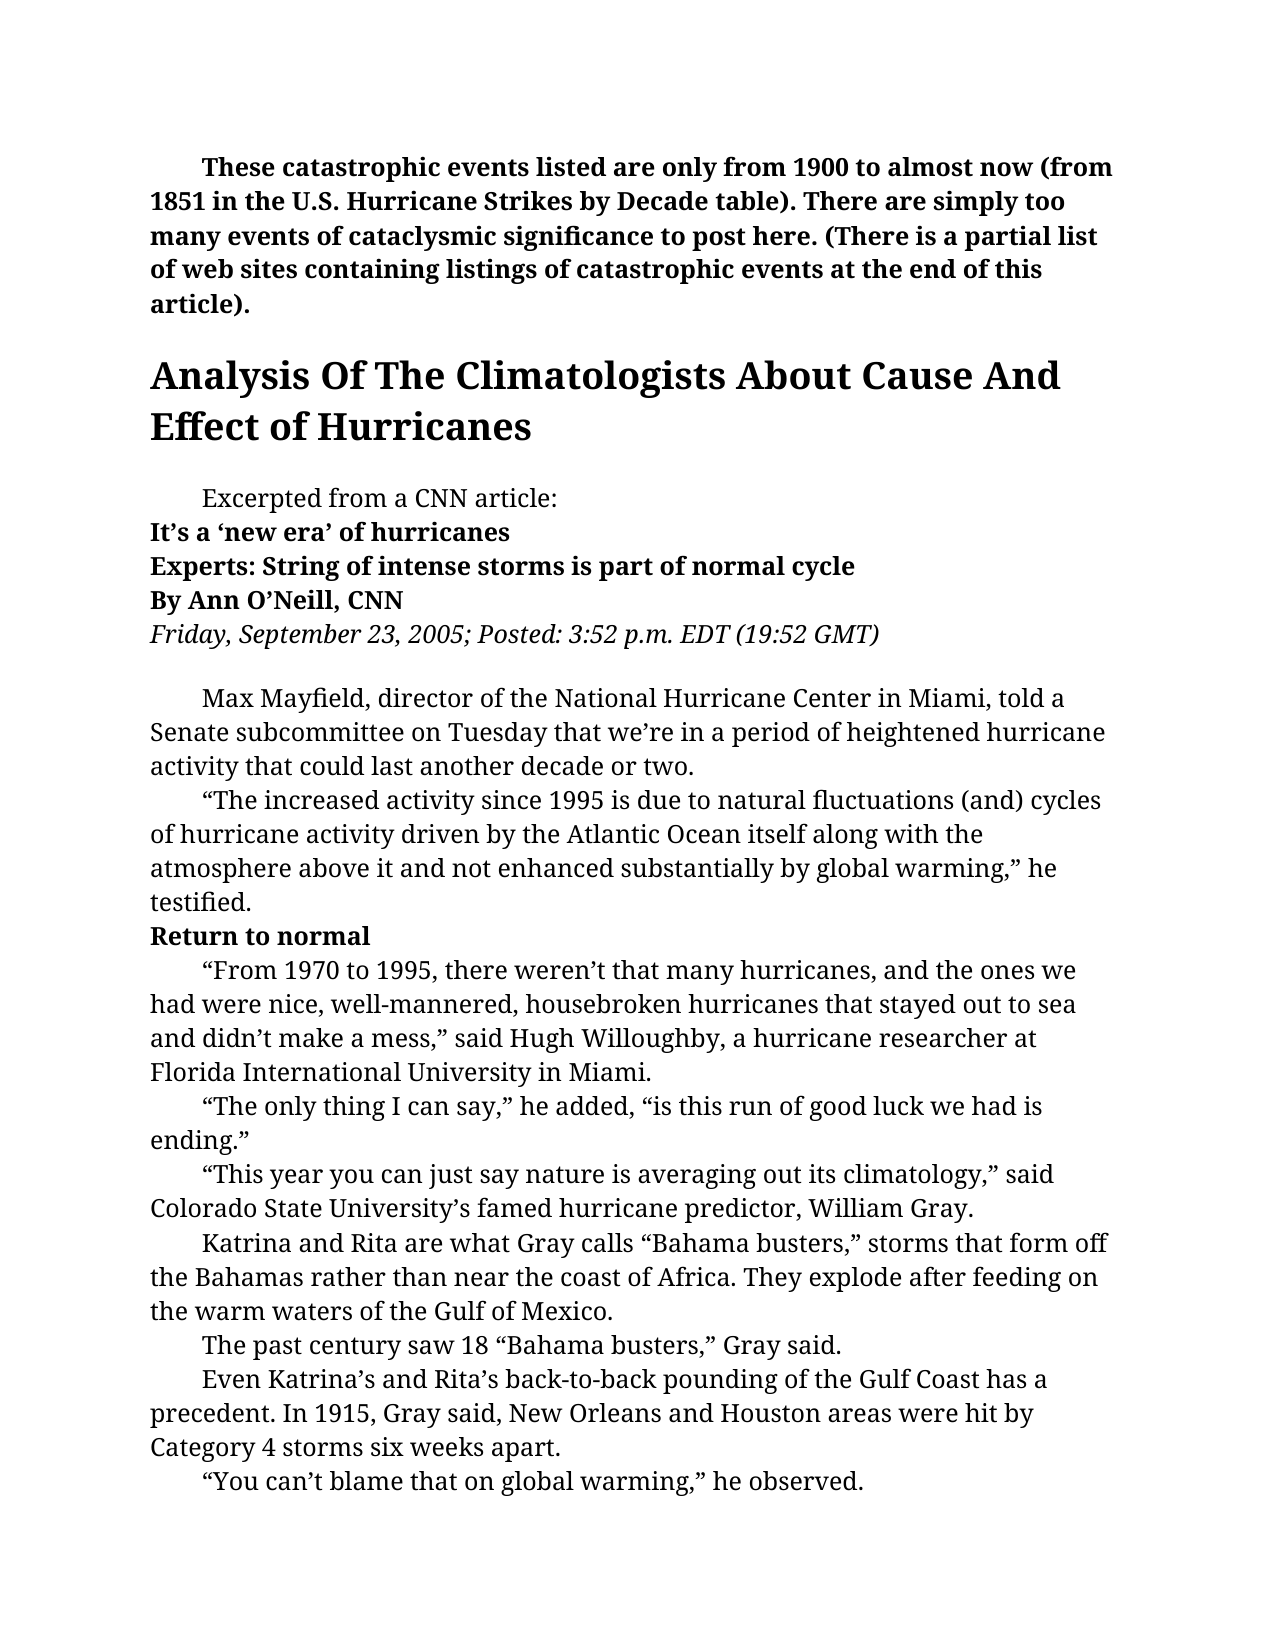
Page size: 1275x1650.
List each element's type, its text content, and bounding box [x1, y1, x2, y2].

text Analysis Of The Climatologists About Cause And Effect of Hurricanes [150, 349, 1125, 452]
text It’s a ‘new era’ of hurricanes Experts: String of intense storms is part of normal cycle By Ann O’Neill, CNN Friday, September 23, 2005; Posted: 3:52 p.m. EDT (19:52 GMT) [150, 515, 1125, 651]
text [150, 680, 1125, 1498]
text These catastrophic events listed are only from 1900 to almost now (from 1851 in the U.S. Hurricane Strikes by Decade table). There are simply too many events of cataclysmic significance to post here. (There is a partial list of web sites containing listings of catastrophic events at the end of this article). [150, 150, 1125, 320]
text Excerpted from a CNN article: [150, 481, 1125, 515]
